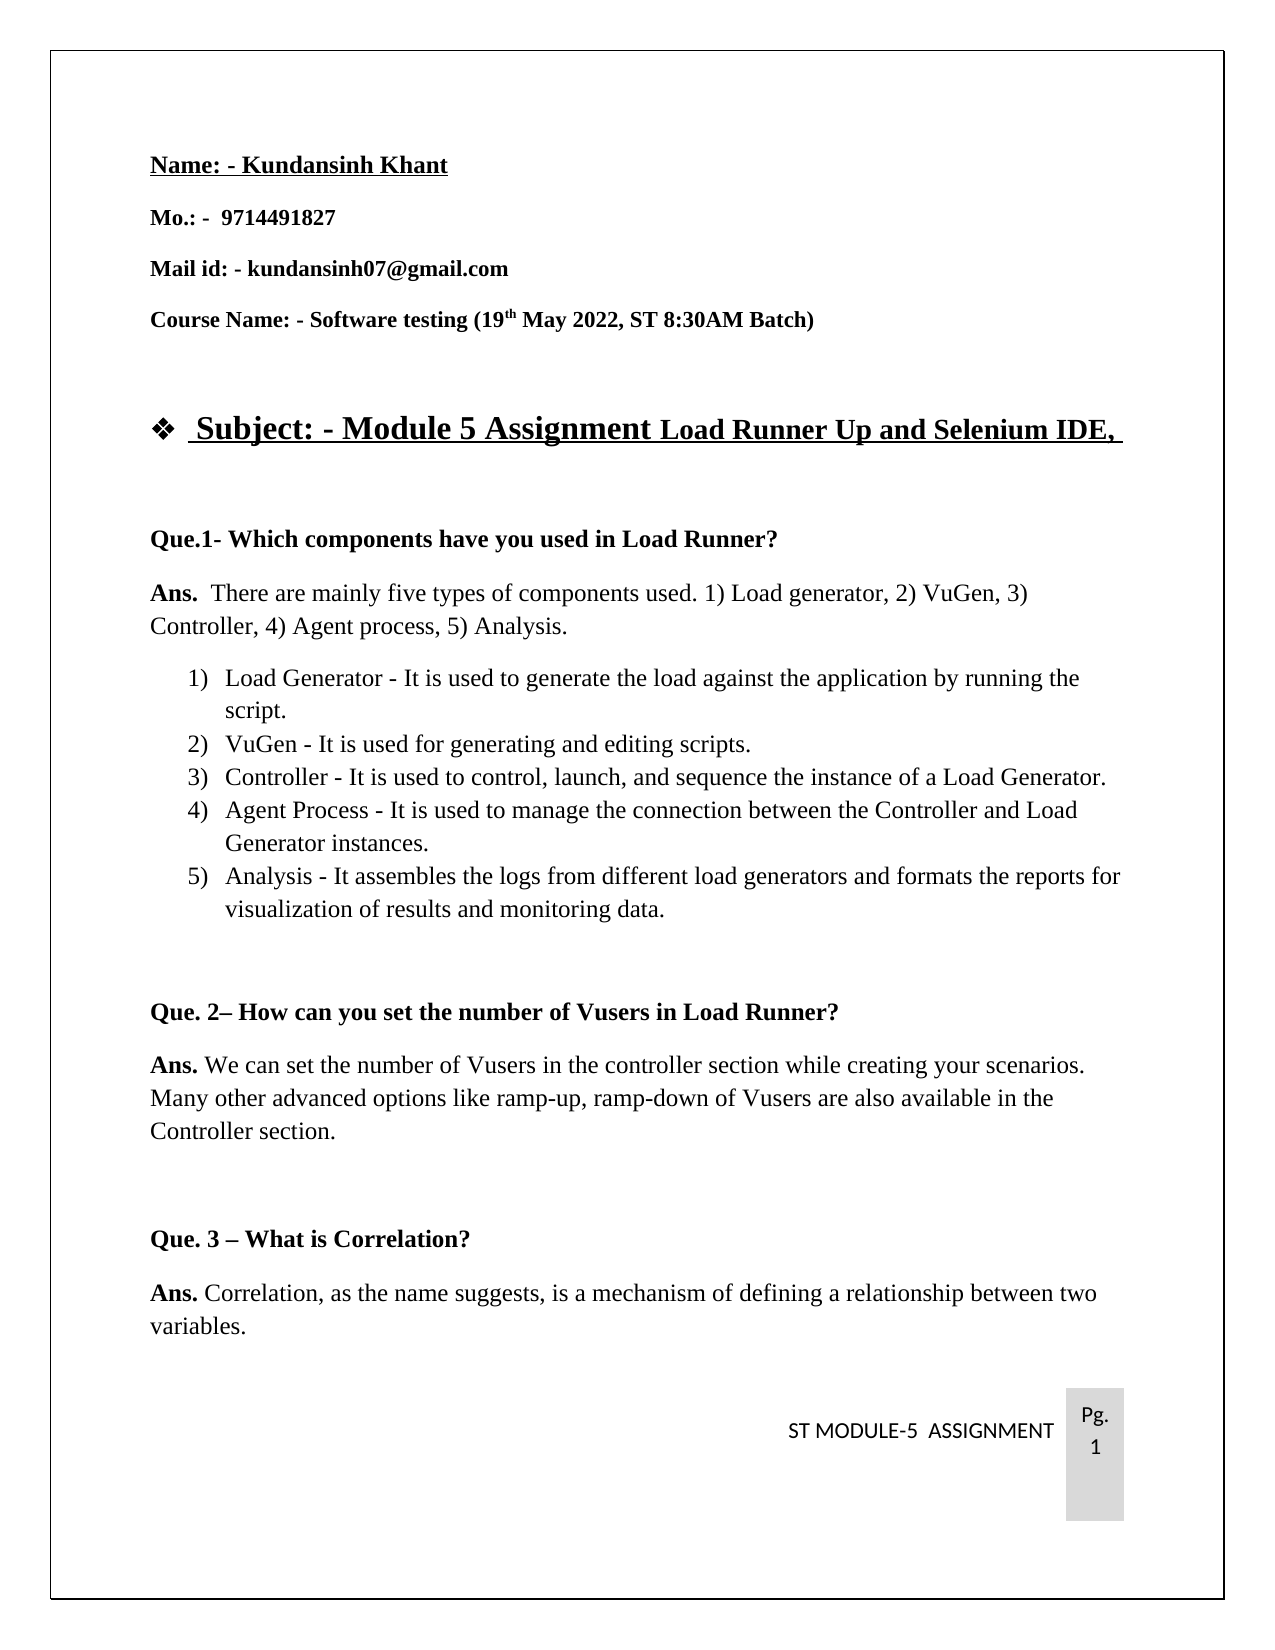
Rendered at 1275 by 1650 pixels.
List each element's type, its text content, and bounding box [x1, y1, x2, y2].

text Ans. Correlation, as the name suggests, is a mechanism of defining a relationship between two variables. [150, 1278, 1124, 1340]
list Load Generator - It is used to generate the load against the application by running the script. [187, 663, 1124, 724]
list VuGen - It is used for generating and editing scripts. [187, 729, 1124, 757]
text Name: - Kundansinh Khant [150, 150, 1124, 179]
list Controller - It is used to control, launch, and sequence the instance of a Load Generator. [187, 762, 1124, 790]
text Ans. There are mainly five types of components used. 1) Load generator, 2) VuGen, 3) Controller, 4) Agent process, 5) Analysis. [150, 578, 1124, 639]
text Mail id: - kundansinh07@gmail.com [150, 255, 1124, 281]
text Que. 2– How can you set the number of Vusers in Load Runner? [150, 997, 1124, 1025]
text Course Name: - Software testing (19th May 2022, ST 8:30AM Batch) [150, 306, 1124, 332]
list Analysis - It assembles the logs from different load generators and formats the reports for visualization of results and monitoring data. [187, 861, 1124, 922]
text Ans. We can set the number of Vusers in the controller section while creating your scenarios. Many other advanced options like ramp-up, ramp-down of Vusers are also available in the Controller section. [150, 1050, 1124, 1145]
text Mo.: - 9714491827 [150, 204, 1124, 230]
text Que. 3 – What is Correlation? [150, 1224, 1124, 1253]
list Subject: - Module 5 Assignment Load Runner Up and Selenium IDE, [150, 408, 1124, 446]
list Agent Process - It is used to manage the connection between the Controller and Load Generator instances. [187, 795, 1124, 856]
text Que.1- Which components have you used in Load Runner? [150, 524, 1124, 553]
